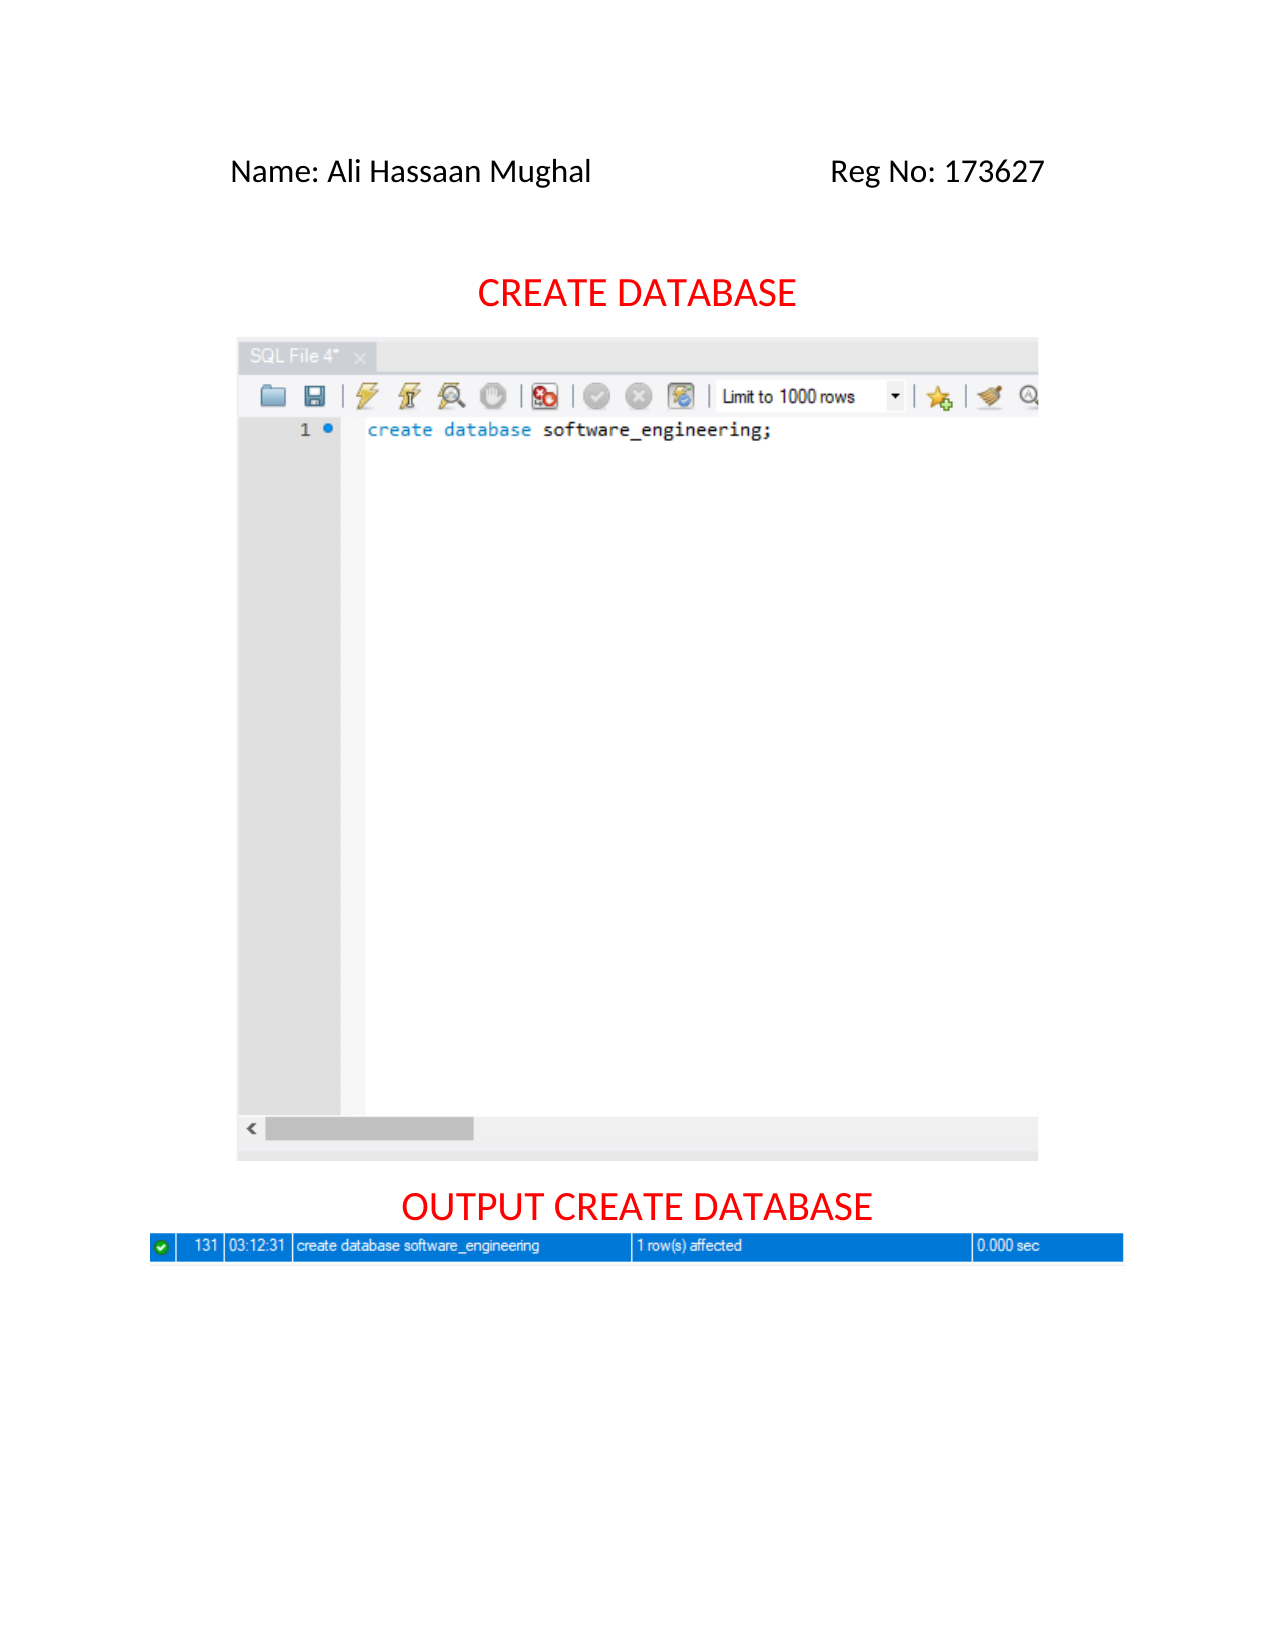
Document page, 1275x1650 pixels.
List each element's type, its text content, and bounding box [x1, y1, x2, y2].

text Name: Ali Hassaan Mughal Reg No: 173627 [150, 150, 1125, 191]
text CREATE DATABASE [150, 211, 1125, 316]
text OUTPUT CREATE DATABASE [150, 1179, 1125, 1232]
picture [150, 1232, 1125, 1266]
picture [236, 337, 1039, 1161]
